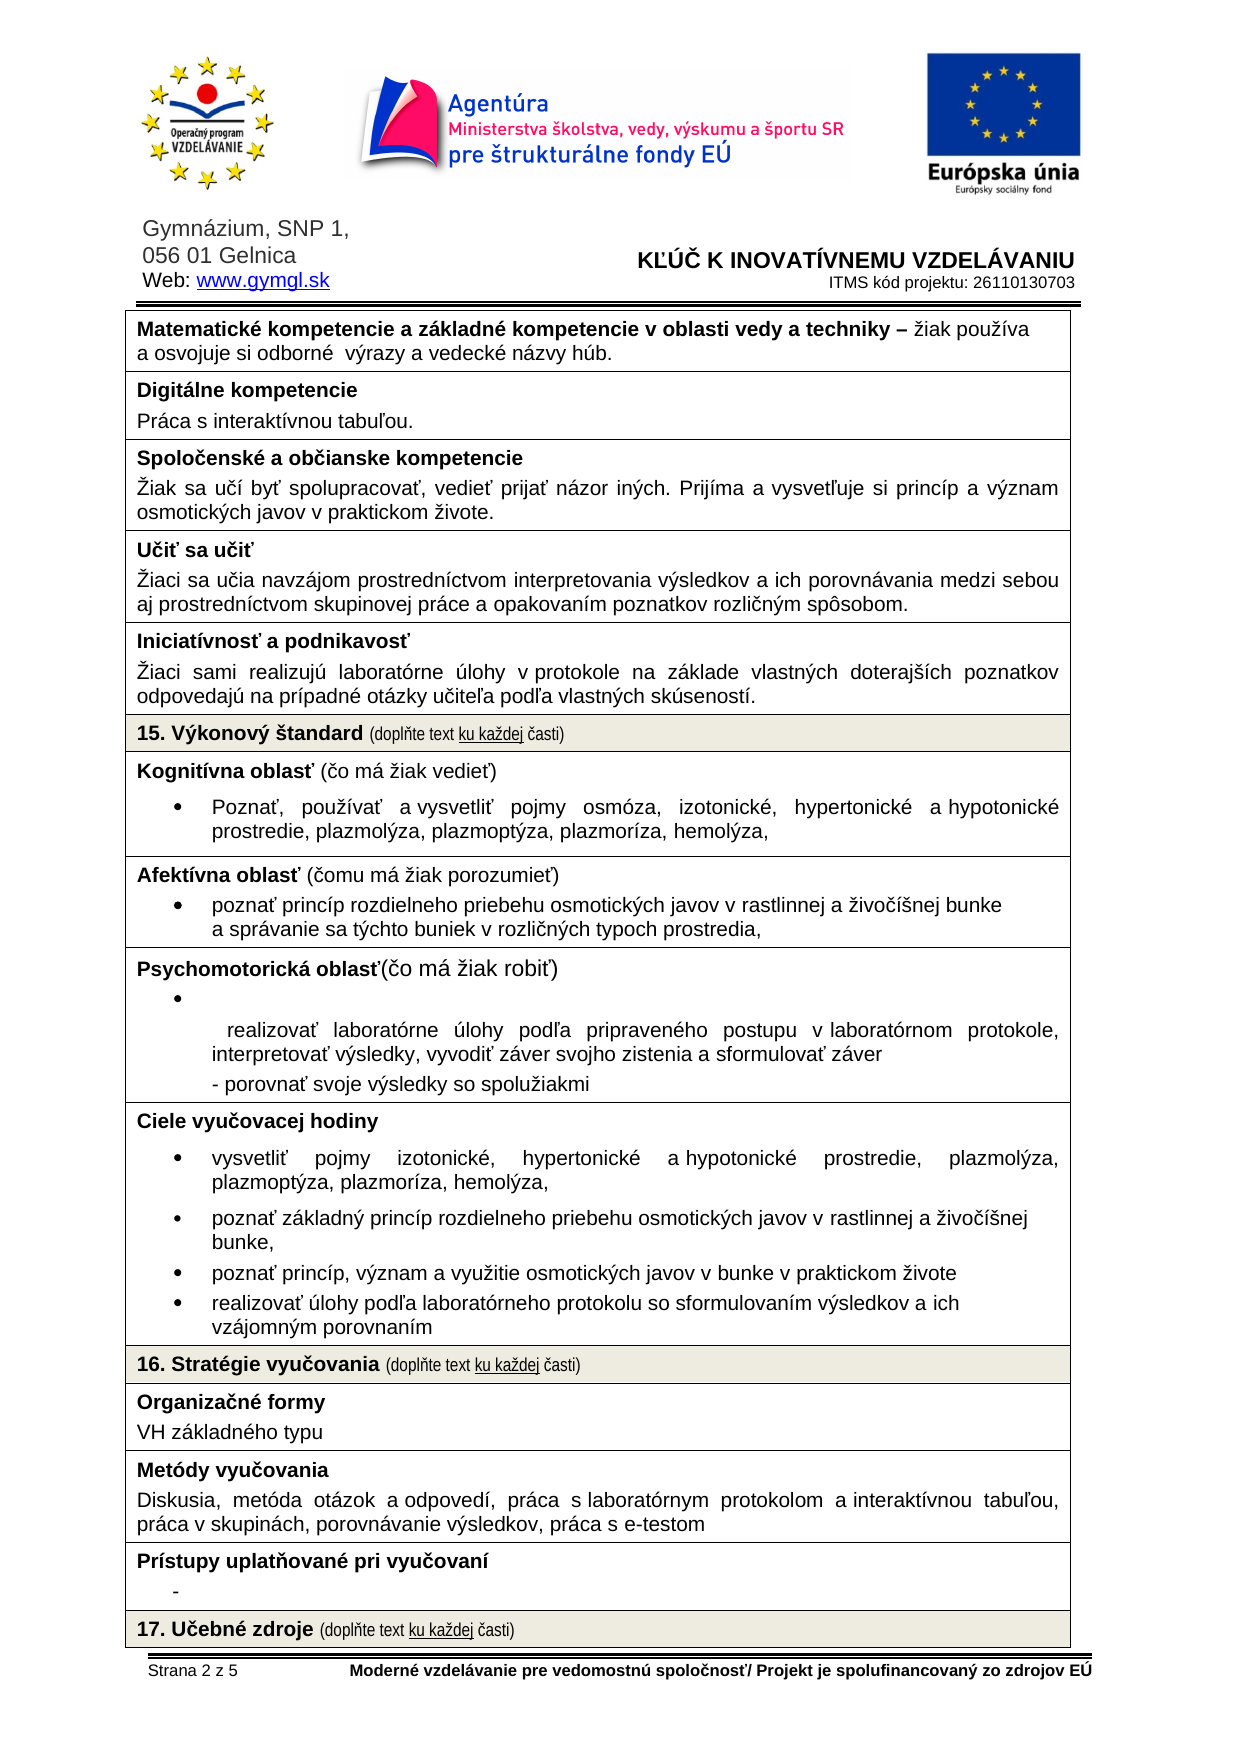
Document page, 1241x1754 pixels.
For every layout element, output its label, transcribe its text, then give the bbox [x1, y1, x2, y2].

picture [924, 50, 1083, 198]
table_cell Prístupy uplatňované pri vyučovaní - [126, 1543, 1070, 1609]
table_cell Metódy vyučovania Diskusia, metóda otázok a odpovedí, práca s laboratórnym protokolom a interaktívnou tabuľou, práca v skupinách, porovnávanie výsledkov, práca s e-testom [126, 1451, 1070, 1542]
table_cell 17. Učebné zdroje (doplňte text ku každej časti) [126, 1611, 1070, 1647]
picture [136, 50, 279, 198]
table_cell 16. Stratégie vyučovania (doplňte text ku každej časti) [126, 1346, 1070, 1382]
table_cell Spoločenské a občianske kompetencie Žiak sa učí byť spolupracovať, vedieť prijať názor iných. Prijíma a vysvetľuje si princíp a význam osmotických javov v praktickom živote. [126, 440, 1070, 530]
table_cell Učiť sa učiť Žiaci sa učia navzájom prostredníctvom interpretovania výsledkov a ich porovnávania medzi sebou aj prostredníctvom skupinovej práce a opakovaním poznatkov rozličným spôsobom. [126, 531, 1070, 622]
table_cell Digitálne kompetencie Práca s interaktívnou tabuľou. [126, 372, 1070, 439]
table_cell Psychomotorická oblasť(čo má žiak robiť) realizovať laboratórne úlohy podľa pripraveného postupu v laboratórnom protokole, interpretovať výsledky, vyvodiť záver svojho zistenia a sformulovať záver - porovnať svoje výsledky so spolužiakmi [126, 948, 1070, 1102]
table_cell 15. Výkonový štandard (doplňte text ku každej časti) [126, 715, 1070, 751]
table_cell Kognitívna oblasť (čo má žiak vedieť) Poznať, používať a vysvetliť pojmy osmóza, izotonické, hypertonické a hypotonické prostredie, plazmolýza, plazmoptýza, plazmoríza, hemolýza, [126, 752, 1070, 856]
table_cell Organizačné formy VH základného typu [126, 1384, 1070, 1450]
table_cell Matematické kompetencie a základné kompetencie v oblasti vedy a techniky – žiak používa a osvojuje si odborné výrazy a vedecké názvy húb. [126, 311, 1070, 371]
table_cell Iniciatívnosť a podnikavosť Žiaci sami realizujú laboratórne úlohy v protokole na základe vlastných doterajších poznatkov odpovedajú na prípadné otázky učiteľa podľa vlastných skúseností. [126, 623, 1070, 714]
table_cell Ciele vyučovacej hodiny vysvetliť pojmy izotonické, hypertonické a hypotonické prostredie, plazmolýza, plazmoptýza, plazmoríza, hemolýza, poznať základný princíp rozdielneho priebehu osmotických javov v rastlinnej a živočíšnej bunke, poznať princíp, význam a využitie osmotických javov v bunke v praktickom živote realizovať úlohy podľa laboratórneho protokolu so sformulovaním výsledkov a ich vzájomným porovnaním [126, 1103, 1070, 1345]
table_cell Afektívna oblasť (čomu má žiak porozumieť) poznať princíp rozdielneho priebehu osmotických javov v rastlinnej a živočíšnej bunke a správanie sa týchto buniek v rozličných typoch prostredia, [126, 857, 1070, 947]
picture [344, 67, 851, 181]
